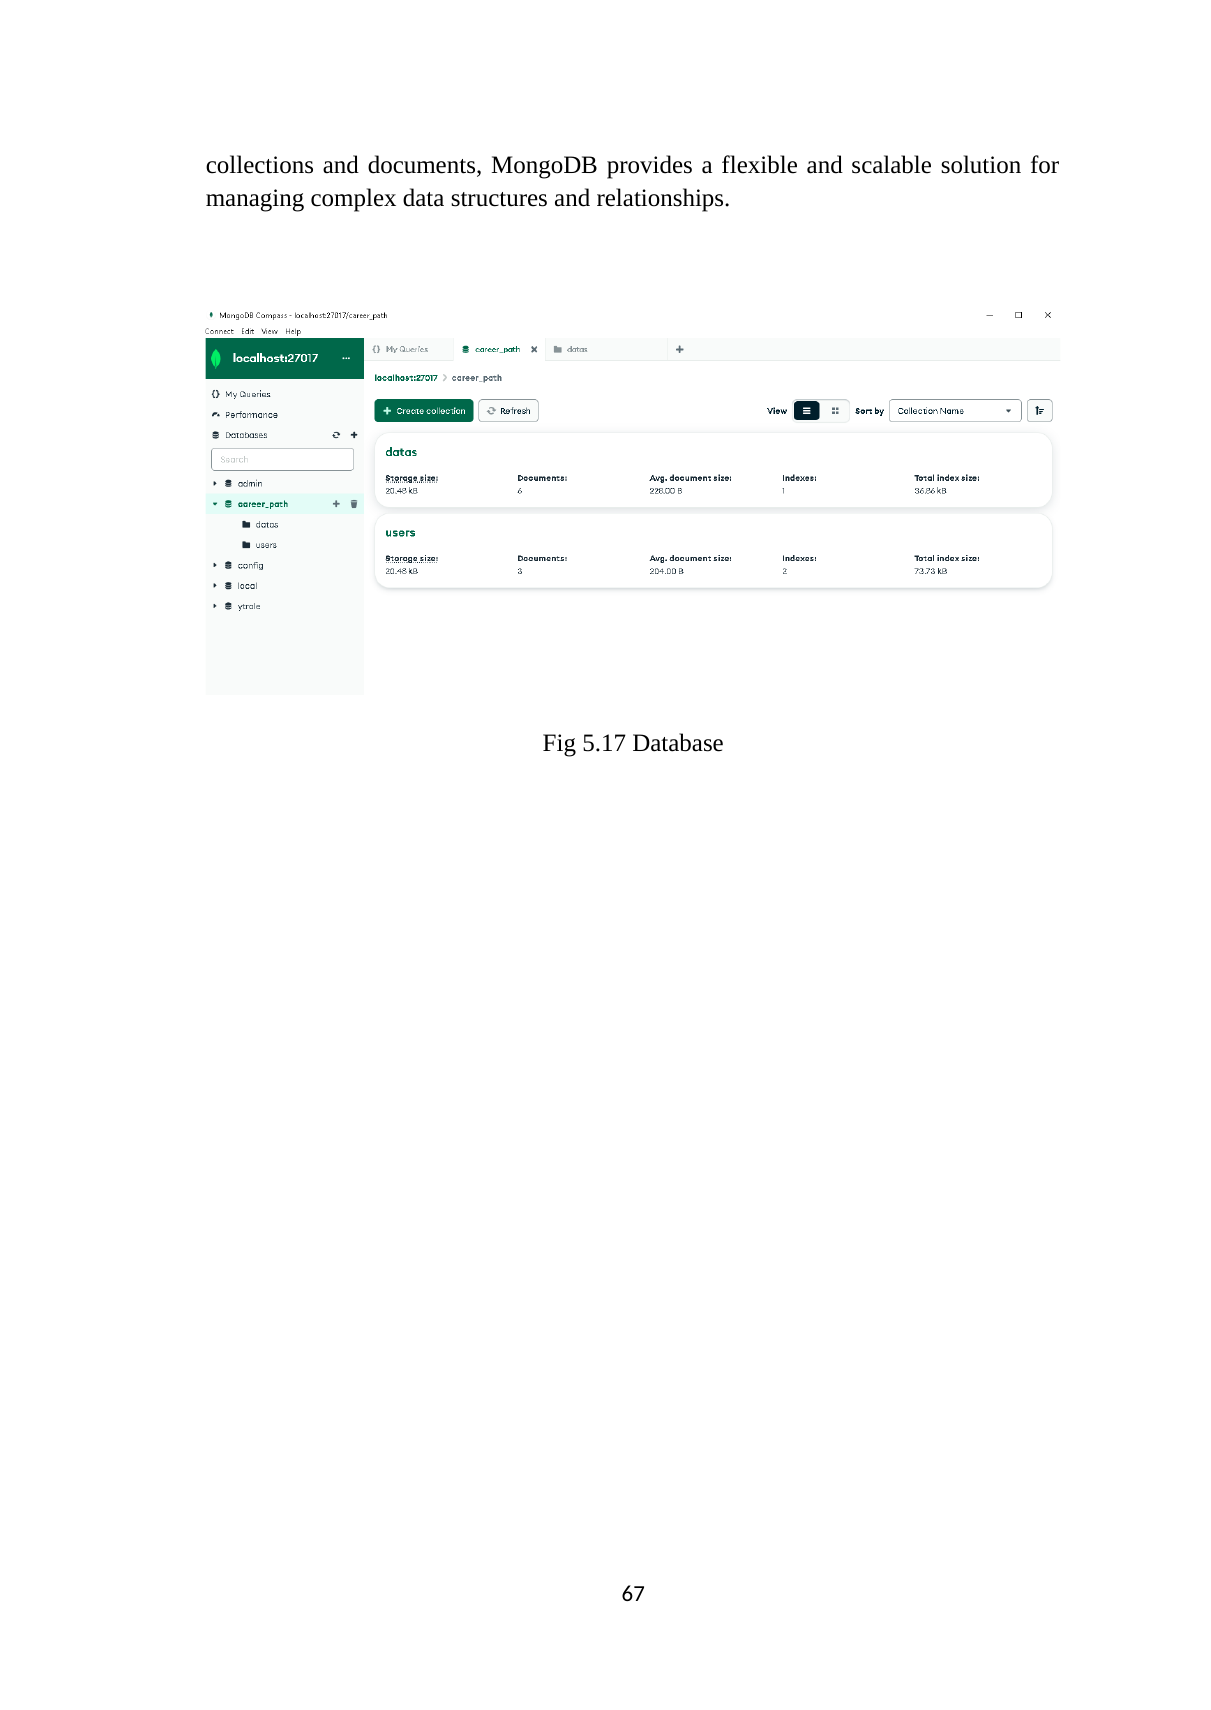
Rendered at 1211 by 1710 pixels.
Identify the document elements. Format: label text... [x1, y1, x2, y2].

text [206, 150, 1061, 212]
text Fig 5.17 Database [206, 728, 1061, 757]
picture [205, 307, 1061, 695]
